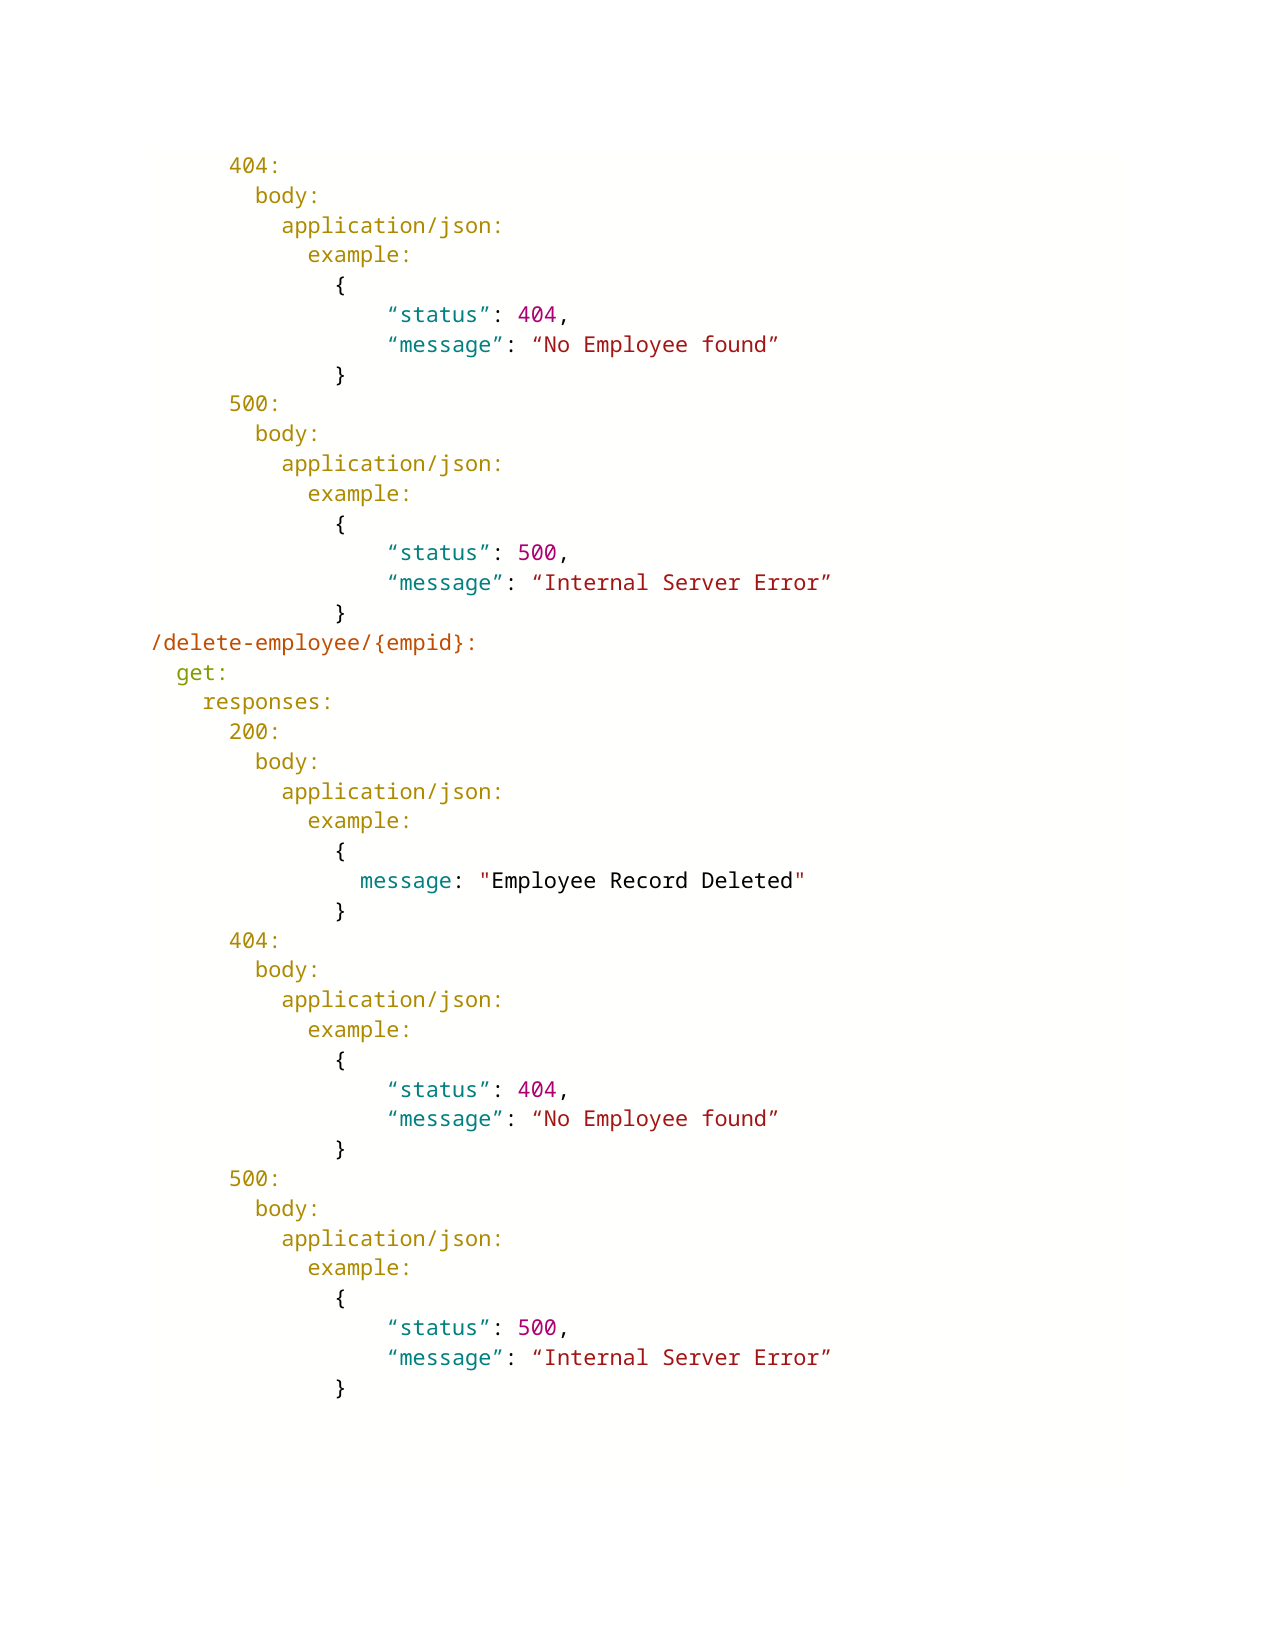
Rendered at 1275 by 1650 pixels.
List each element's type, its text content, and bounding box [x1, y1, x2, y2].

text } [150, 895, 1125, 924]
text get: [150, 656, 1125, 686]
text } [150, 1371, 1125, 1401]
text application/json: [150, 1222, 1125, 1252]
text example: [150, 1252, 1125, 1282]
text example: [150, 805, 1125, 835]
text message: "Employee Record Deleted" [150, 865, 1125, 895]
text { [150, 1282, 1125, 1312]
text example: [150, 1014, 1125, 1044]
text application/json: [150, 984, 1125, 1014]
text application/json: [150, 209, 1125, 239]
text responses: [150, 686, 1125, 716]
text } [150, 358, 1125, 388]
text “message”: “Internal Server Error” [150, 567, 1125, 597]
text } [150, 1133, 1125, 1163]
text } [150, 597, 1125, 627]
text 500: [150, 1163, 1125, 1193]
text body: [150, 180, 1125, 209]
text example: [150, 239, 1125, 269]
text application/json: [150, 776, 1125, 805]
text body: [150, 954, 1125, 984]
text 404: [150, 924, 1125, 954]
text 500: [150, 388, 1125, 418]
text { [150, 1044, 1125, 1073]
text “message”: “No Employee found” [150, 1103, 1125, 1133]
text “message”: “No Employee found” [150, 329, 1125, 358]
text “message”: “Internal Server Error” [150, 1342, 1125, 1371]
text 404: [150, 150, 1125, 180]
text “status”: 500, [150, 537, 1125, 567]
text “status”: 404, [150, 1073, 1125, 1103]
text { [150, 269, 1125, 299]
text { [150, 835, 1125, 865]
text “status”: 404, [150, 299, 1125, 329]
text 200: [150, 716, 1125, 746]
text “status”: 500, [150, 1312, 1125, 1342]
text example: [150, 478, 1125, 507]
text application/json: [150, 448, 1125, 478]
text body: [150, 418, 1125, 448]
text body: [150, 746, 1125, 776]
text { [150, 507, 1125, 537]
text /delete-employee/{empid}: [150, 627, 1125, 656]
text body: [150, 1193, 1125, 1222]
